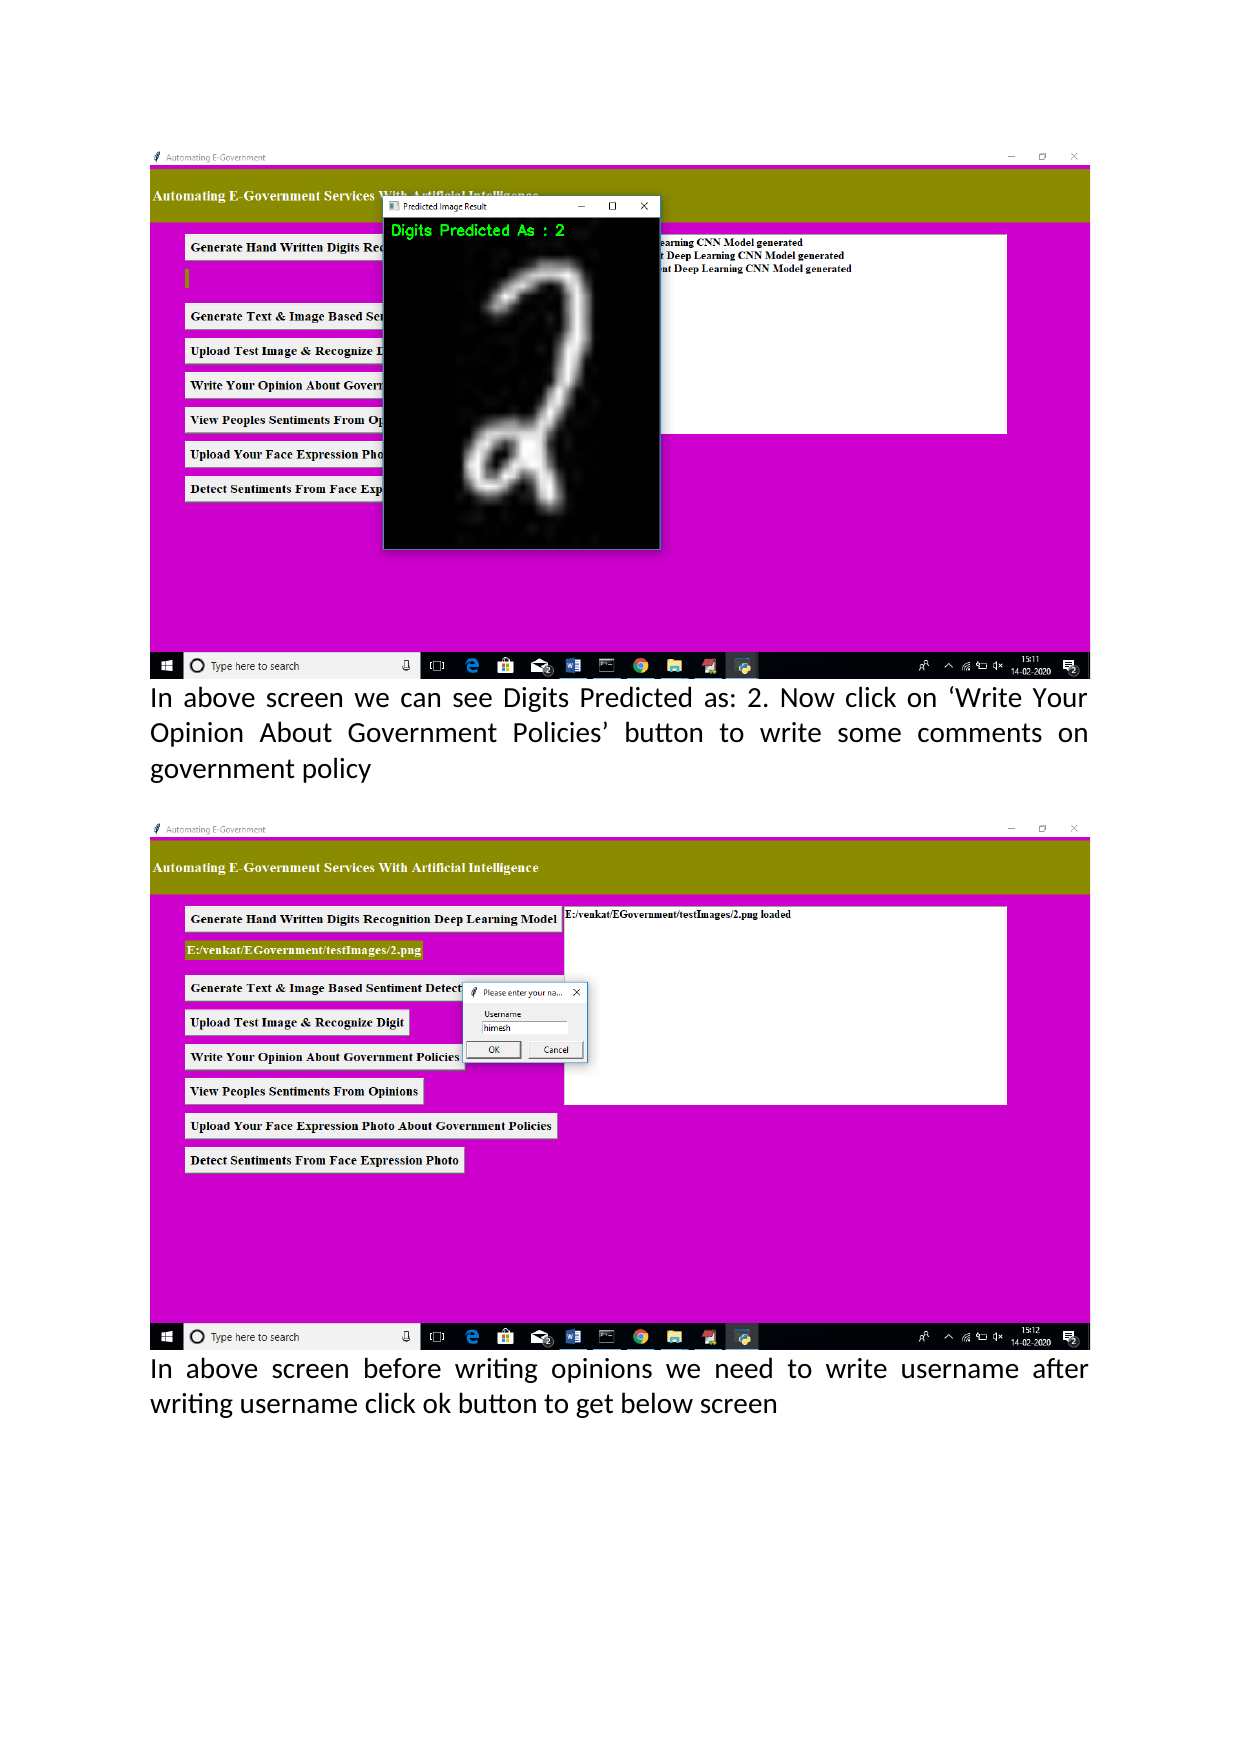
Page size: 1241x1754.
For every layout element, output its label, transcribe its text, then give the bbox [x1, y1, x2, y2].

picture [150, 150, 1091, 679]
picture [150, 821, 1091, 1350]
text In above screen we can see Digits Predicted as: 2. Now click on ‘Write Your Opinion About Government Policies’ button to write some comments on government policy [150, 679, 1090, 786]
text In above screen before writing opinions we need to write username after writing username click ok button to get below screen [150, 1350, 1090, 1421]
